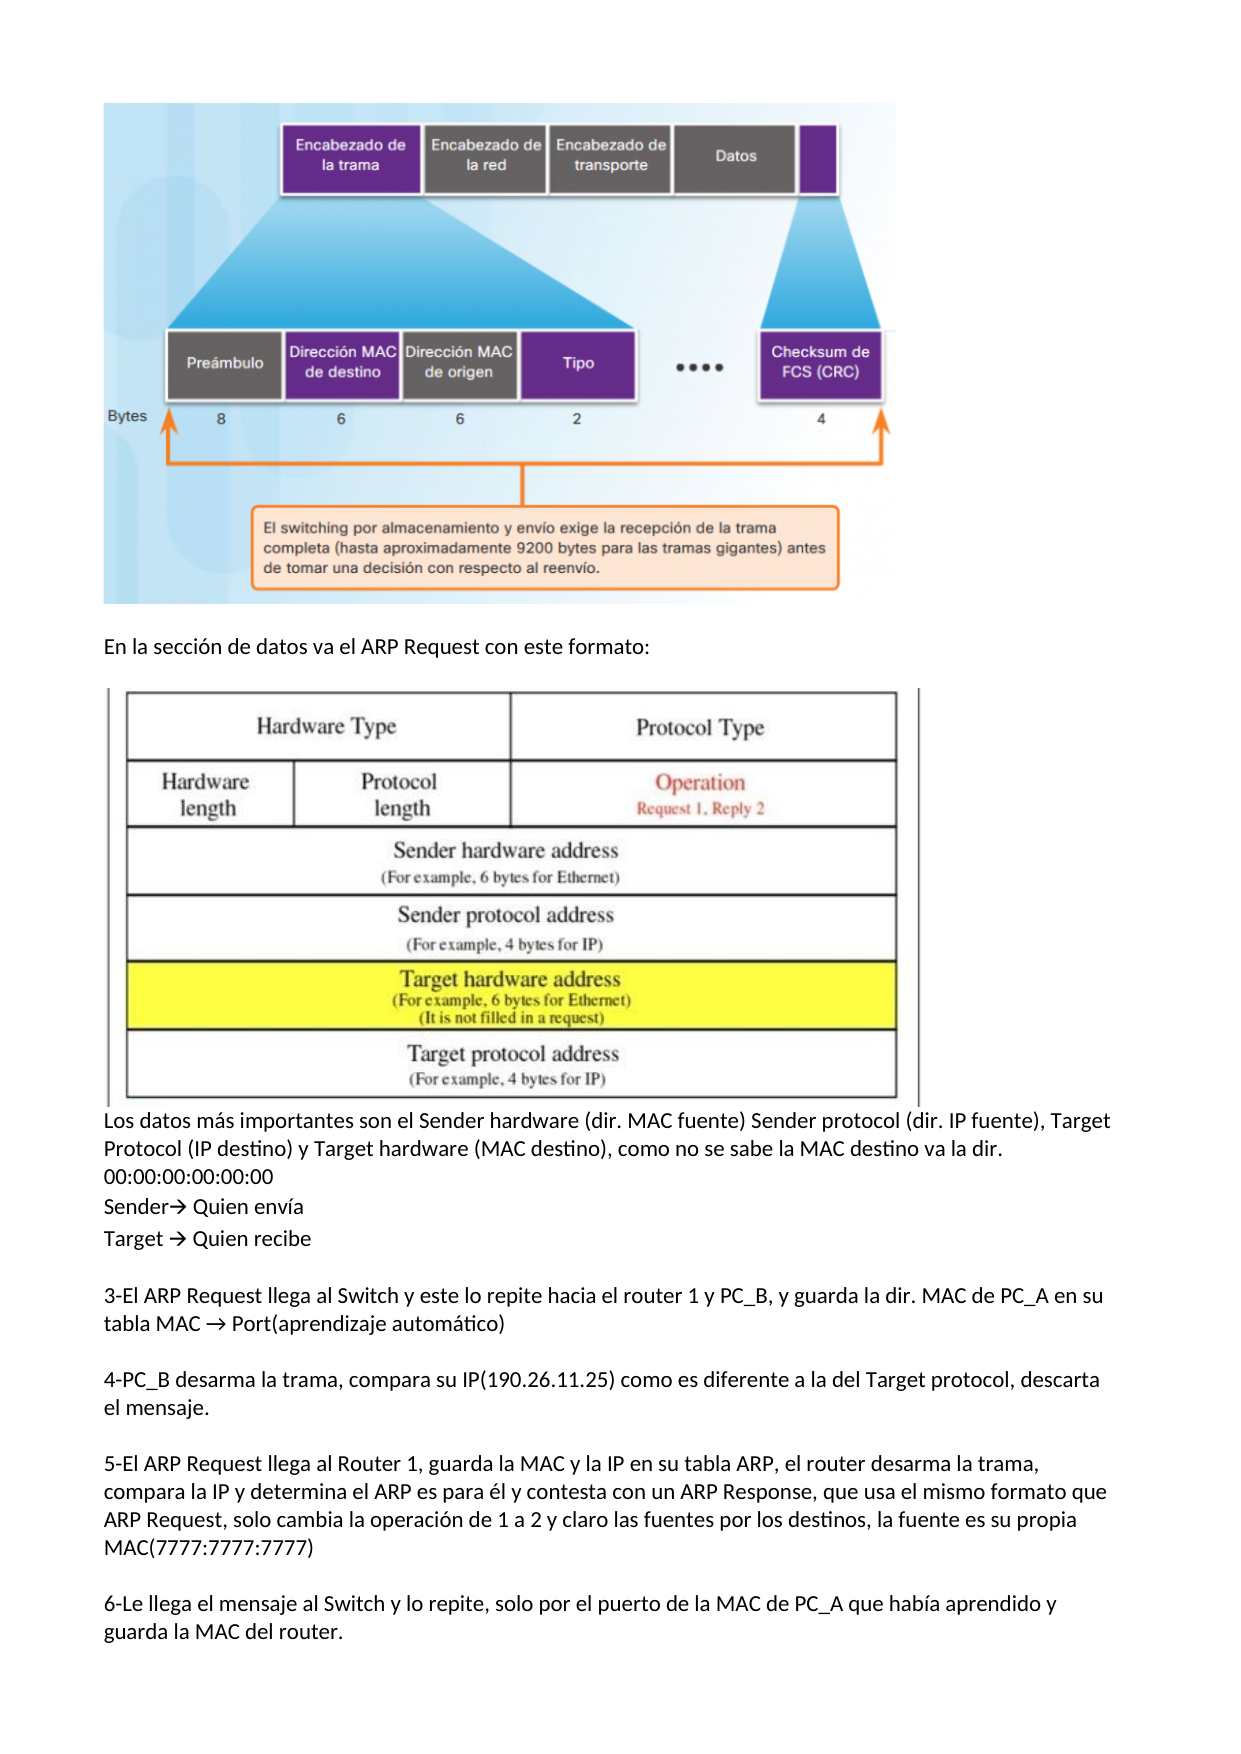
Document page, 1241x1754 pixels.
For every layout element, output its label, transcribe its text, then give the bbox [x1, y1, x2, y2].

text Los datos más importantes son el Sender hardware (dir. MAC fuente) Sender protocol (dir. IP fuente), Target Protocol (IP destino) y Target hardware (MAC destino), como no se sabe la MAC destino va la dir. 00:00:00:00:00:00 [103, 1106, 1122, 1190]
text Target 🡪 Quien recibe [103, 1221, 1122, 1253]
text 5-El ARP Request llega al Router 1, guarda la MAC y la IP en su tabla ARP, el router desarma la trama, compara la IP y determina el ARP es para él y contesta con un ARP Response, que usa el mismo formato que ARP Request, solo cambia la operación de 1 a 2 y claro las fuentes por los destinos, la fuente es su propia MAC(7777:7777:7777) [103, 1449, 1122, 1561]
text 4-PC_B desarma la trama, compara su IP(190.26.11.25) como es diferente a la del Target protocol, descarta el mensaje. [103, 1365, 1122, 1421]
text Sender🡪 Quien envía [103, 1190, 1122, 1221]
text En la sección de datos va el ARP Request con este formato: [103, 632, 1122, 660]
picture [103, 688, 925, 1107]
text 3-El ARP Request llega al Switch y este lo repite hacia el router 1 y PC_B, y guarda la dir. MAC de PC_A en su tabla MAC → Port(aprendizaje automático) [103, 1281, 1122, 1337]
text 6-Le llega el mensaje al Switch y lo repite, solo por el puerto de la MAC de PC_A que había aprendido y guarda la MAC del router. [103, 1589, 1122, 1645]
picture [103, 103, 896, 604]
